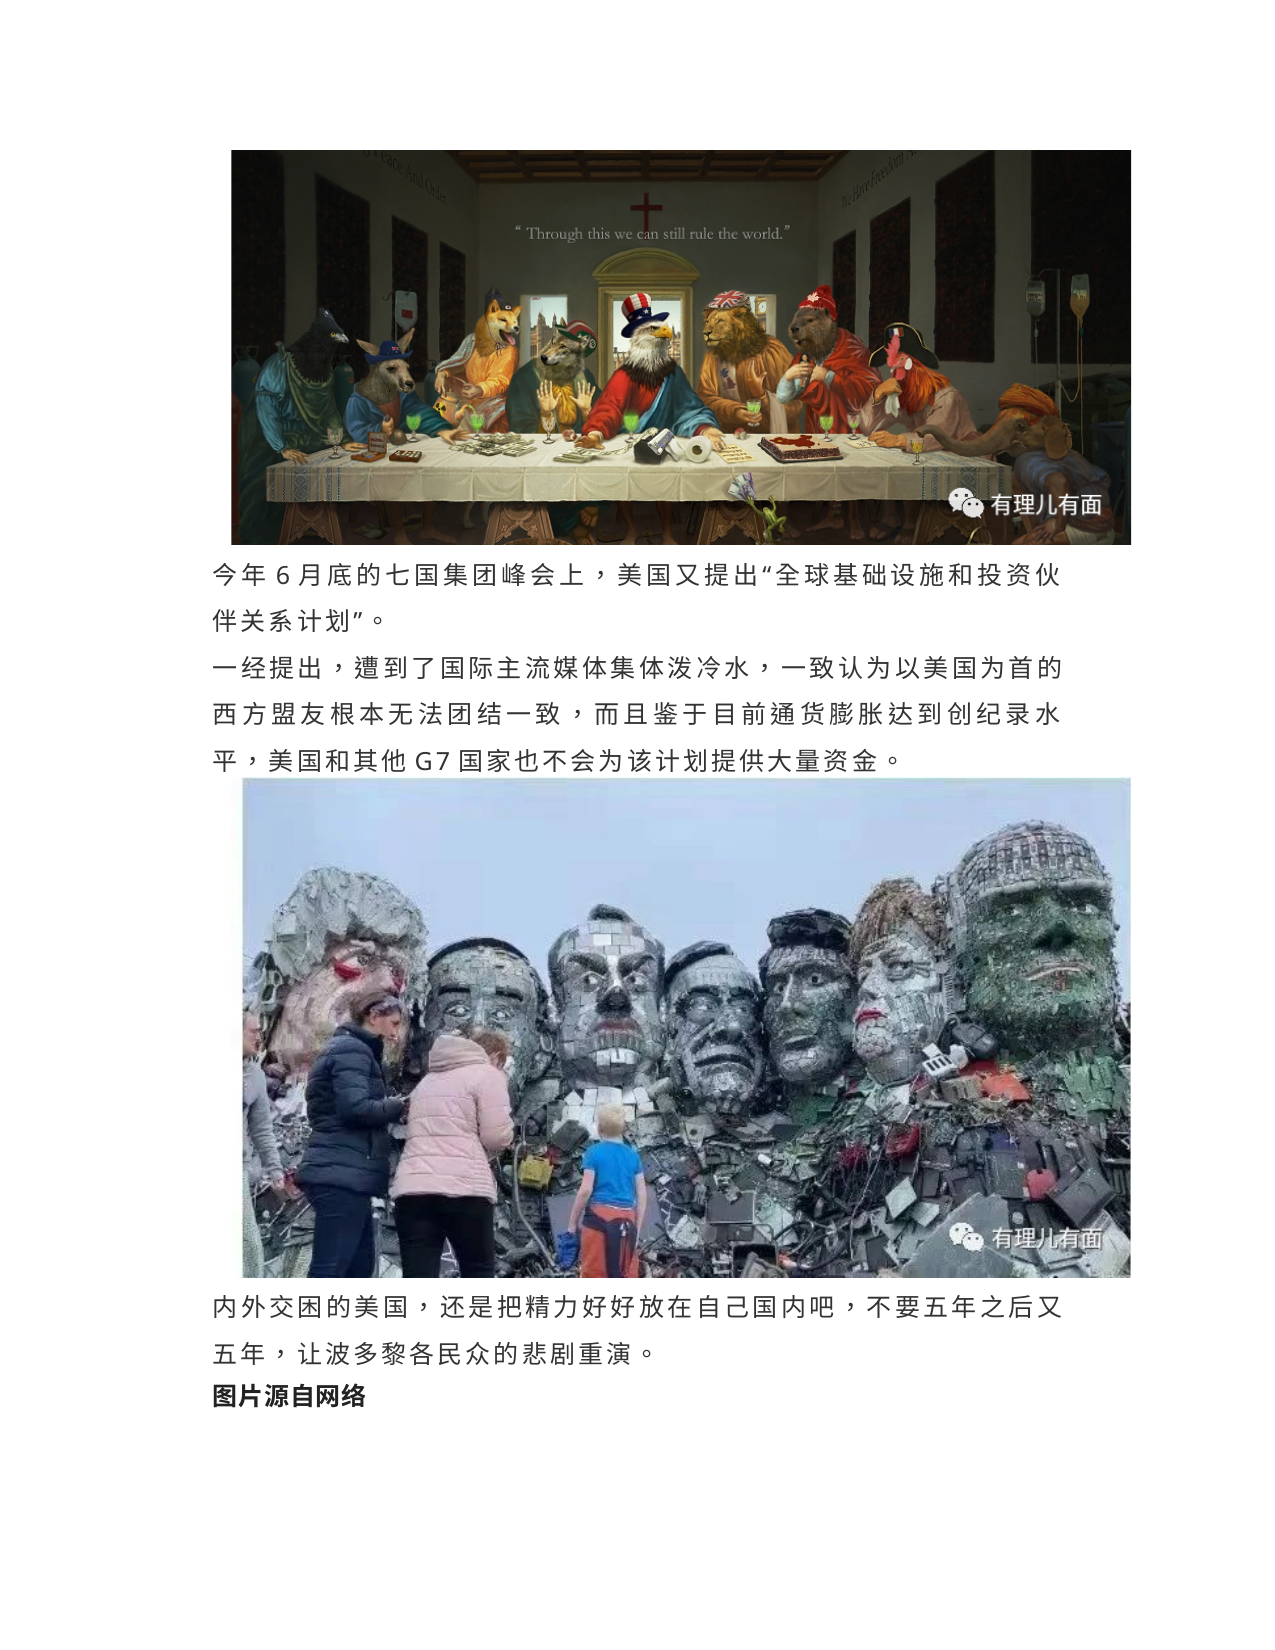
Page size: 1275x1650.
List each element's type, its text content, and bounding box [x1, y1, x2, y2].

text 图片源自网络 [212, 1371, 1062, 1413]
picture [231, 777, 1132, 1278]
text 内外交困的美国，还是把精力好好放在自己国内吧，不要五年之后又五年，让波多黎各民众的悲剧重演。 [212, 1278, 1062, 1371]
text 今年6月底的七国集团峰会上，美国又提出“全球基础设施和投资伙伴关系计划”。 [212, 545, 1062, 638]
picture [231, 150, 1132, 545]
text 一经提出，遭到了国际主流媒体集体泼冷水，一致认为以美国为首的西方盟友根本无法团结一致，而且鉴于目前通货膨胀达到创纪录水平，美国和其他G7国家也不会为该计划提供大量资金。 [212, 638, 1062, 777]
